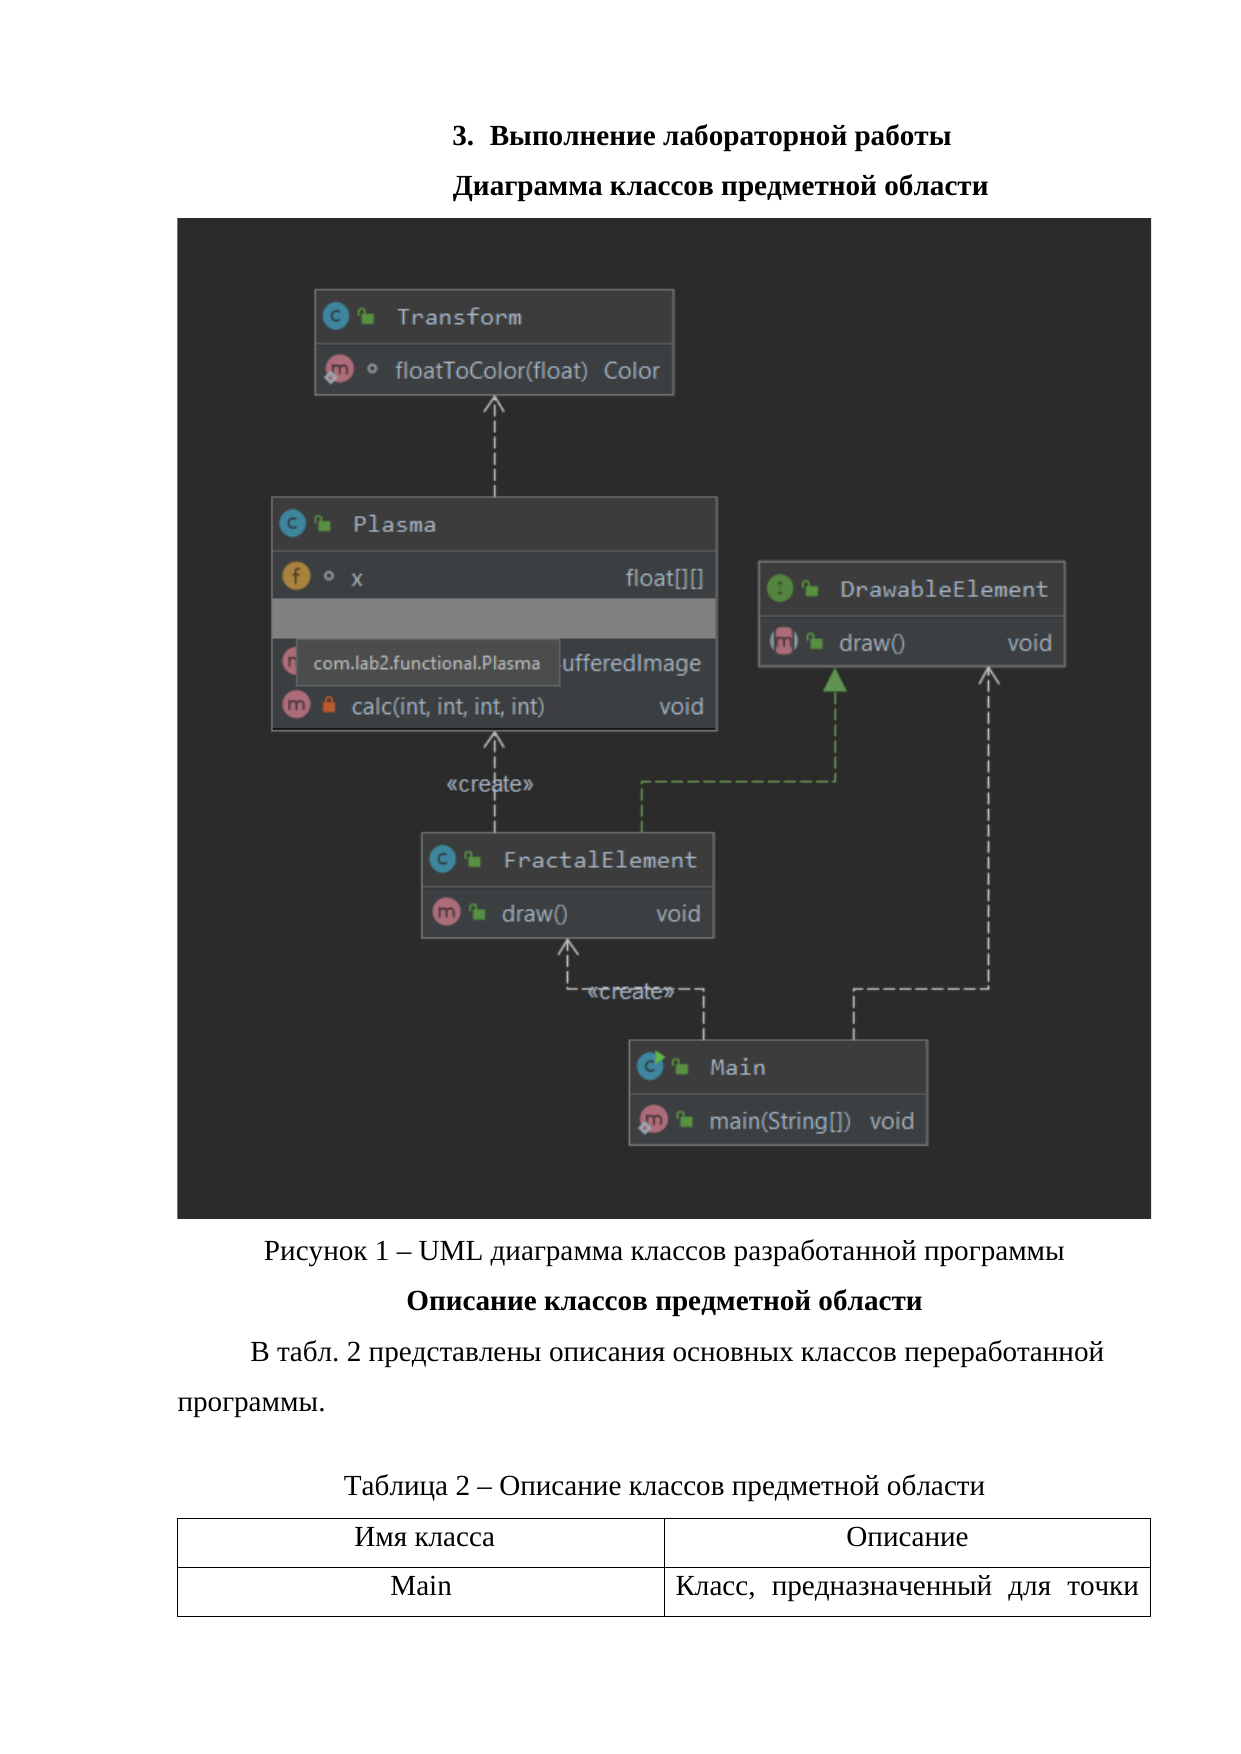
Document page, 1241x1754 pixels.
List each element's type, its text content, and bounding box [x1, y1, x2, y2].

table_header Имя класса [178, 1519, 664, 1567]
list Диаграмма классов предметной области [290, 168, 1152, 202]
picture [177, 218, 1152, 1219]
table_header Описание [665, 1519, 1150, 1567]
text Таблица 2 – Описание классов предметной области [177, 1468, 1152, 1502]
table_cell Класс, предназначенный для точки входа в программу [665, 1568, 1150, 1616]
text В табл. 2 представлены описания основных классов переработанной программы. [177, 1334, 1152, 1418]
text Рисунок 1 – UML диаграмма классов разработанной программы [177, 1233, 1152, 1267]
text Описание классов предметной области [177, 1283, 1152, 1317]
list Выполнение лабораторной работы [252, 118, 1152, 152]
table_cell Main [178, 1568, 664, 1616]
